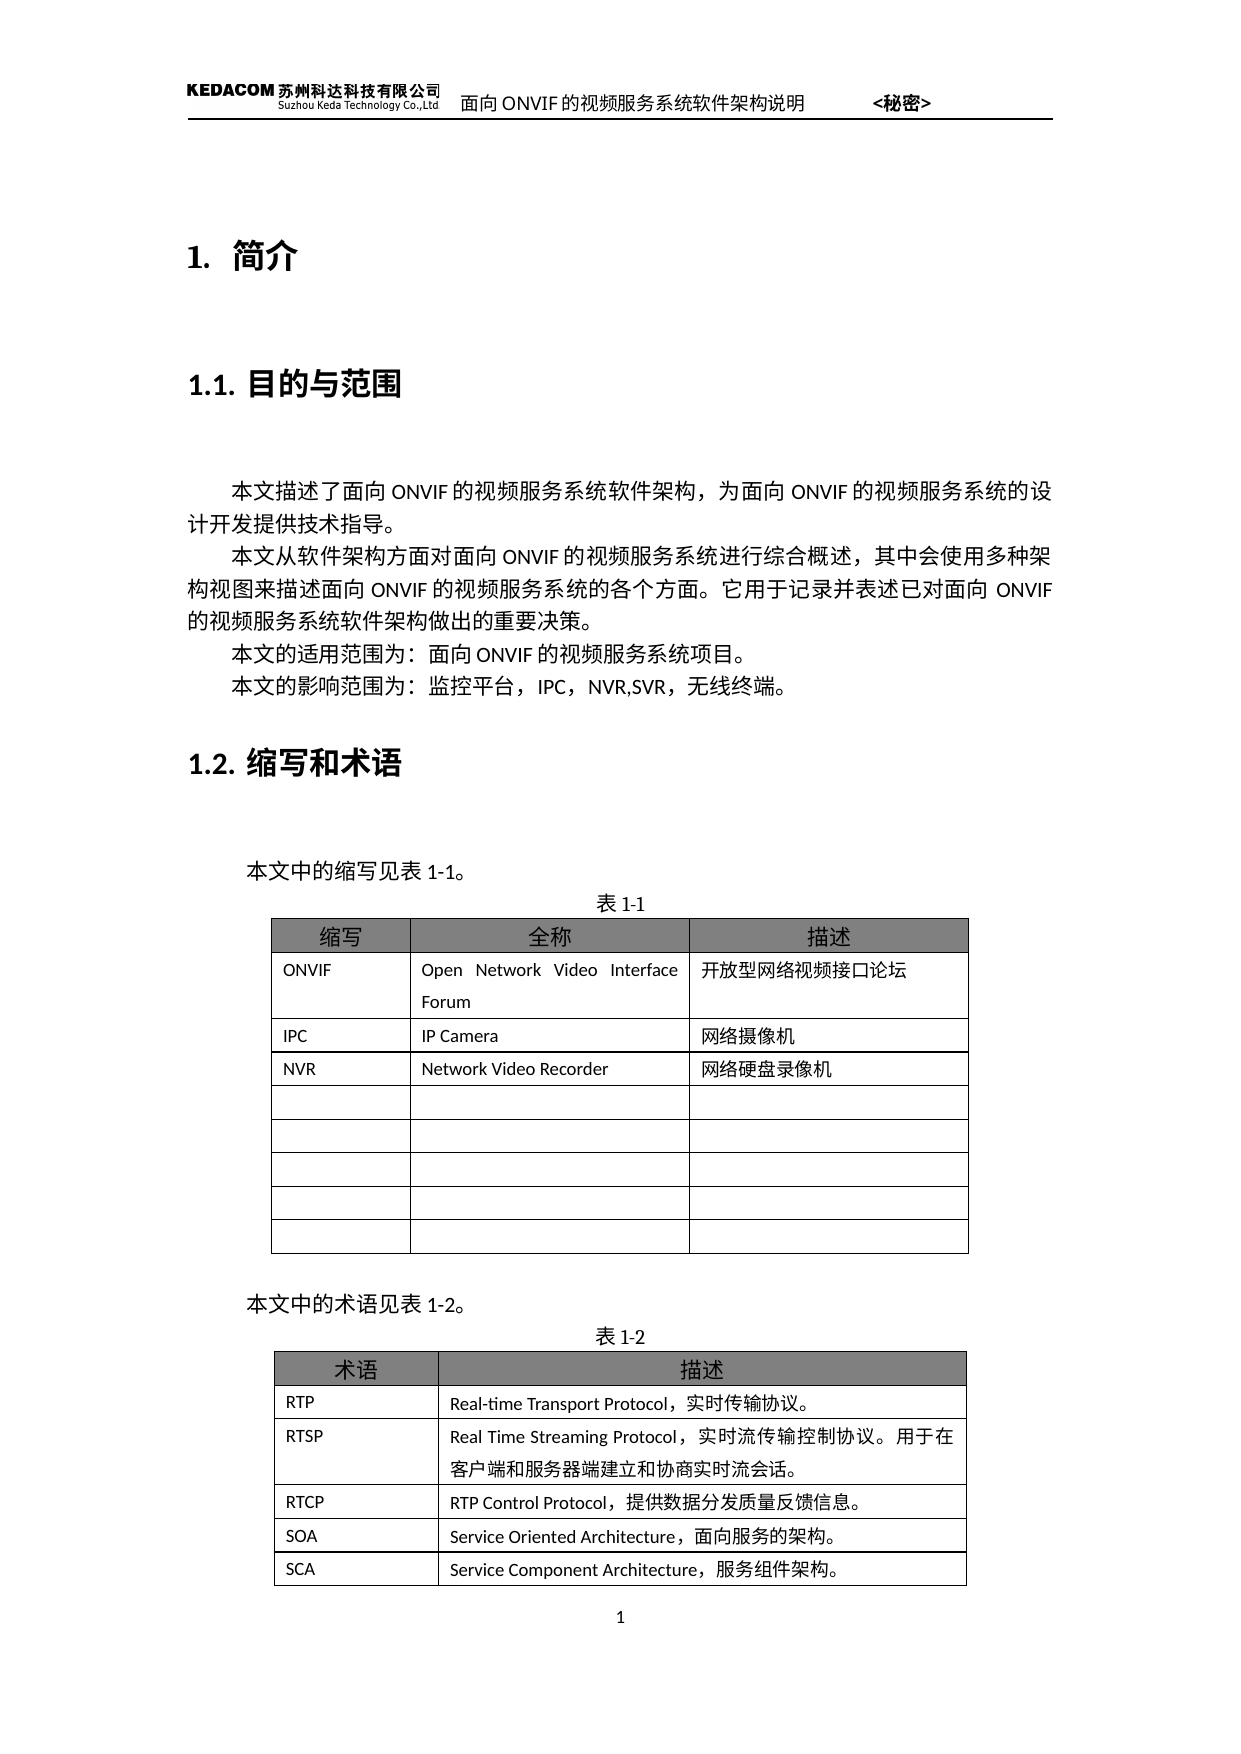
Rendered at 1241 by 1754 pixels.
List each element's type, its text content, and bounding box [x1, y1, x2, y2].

table_cell [272, 1086, 410, 1118]
text 本文的适用范围为：面向ONVIF的视频服务系统项目。 [187, 636, 1053, 669]
table_header 描述 [690, 919, 968, 952]
picture [187, 84, 440, 111]
table_header 全称 [411, 919, 689, 952]
table_cell [690, 1187, 968, 1219]
table_cell [411, 1187, 689, 1219]
text 本文描述了面向ONVIF的视频服务系统软件架构，为面向ONVIF的视频服务系统的设计开发提供技术指导。 [187, 474, 1053, 539]
table_cell [690, 1153, 968, 1186]
table_header 缩写 [272, 919, 410, 952]
subtitle 缩写和术语 [187, 728, 1053, 793]
table_header 描述 [439, 1352, 966, 1385]
table_cell RTP Control Protocol，提供数据分发质量反馈信息。 [439, 1485, 966, 1518]
table_cell SCA [275, 1553, 438, 1585]
table_cell Network Video Recorder [411, 1053, 689, 1085]
table_cell RTP [275, 1386, 438, 1418]
table_cell SOA [275, 1519, 438, 1551]
table_cell [272, 1153, 410, 1186]
table_cell Service Component Architecture，服务组件架构。 [439, 1553, 966, 1585]
table_cell IPC [272, 1019, 410, 1051]
table_cell [411, 1220, 689, 1253]
table_cell IP Camera [411, 1019, 689, 1051]
text 本文的影响范围为：监控平台，IPC，NVR,SVR，无线终端。 [187, 669, 1053, 701]
table_cell [411, 1086, 689, 1118]
table_cell [272, 1220, 410, 1253]
table_cell [690, 1086, 968, 1118]
text 本文中的术语见表 1-2。 [247, 1286, 1053, 1319]
table_cell ONVIF [272, 953, 410, 1018]
table_cell [411, 1153, 689, 1186]
table_cell NVR [272, 1053, 410, 1085]
table_cell Open Network Video Interface Forum [411, 953, 689, 1018]
table_cell [411, 1120, 689, 1152]
table_cell 开放型网络视频接口论坛 [690, 953, 968, 1018]
table_cell Real-time Transport Protocol，实时传输协议。 [439, 1386, 966, 1418]
table_cell [690, 1120, 968, 1152]
table_cell 网络摄像机 [690, 1019, 968, 1051]
table_cell [272, 1120, 410, 1152]
table_cell [272, 1187, 410, 1219]
table_cell Service Oriented Architecture，面向服务的架构。 [439, 1519, 966, 1551]
table_cell RTCP [275, 1485, 438, 1518]
table_cell 网络硬盘录像机 [690, 1053, 968, 1085]
text 本文从软件架构方面对面向ONVIF的视频服务系统进行综合概述，其中会使用多种架构视图来描述面向ONVIF的视频服务系统的各个方面。它用于记录并表述已对面向ONVIF的视频服务系统软件架构做出的重要决策。 [187, 539, 1053, 636]
table_header 术语 [275, 1352, 438, 1385]
text 本文中的缩写见表 1-1。 [247, 853, 1053, 886]
table_cell RTSP [275, 1419, 438, 1484]
subtitle 目的与范围 [187, 349, 1053, 414]
table_cell Real Time Streaming Protocol，实时流传输控制协议。用于在客户端和服务器端建立和协商实时流会话。 [439, 1419, 966, 1484]
subtitle 简介 [187, 222, 1053, 287]
table_cell [690, 1220, 968, 1253]
